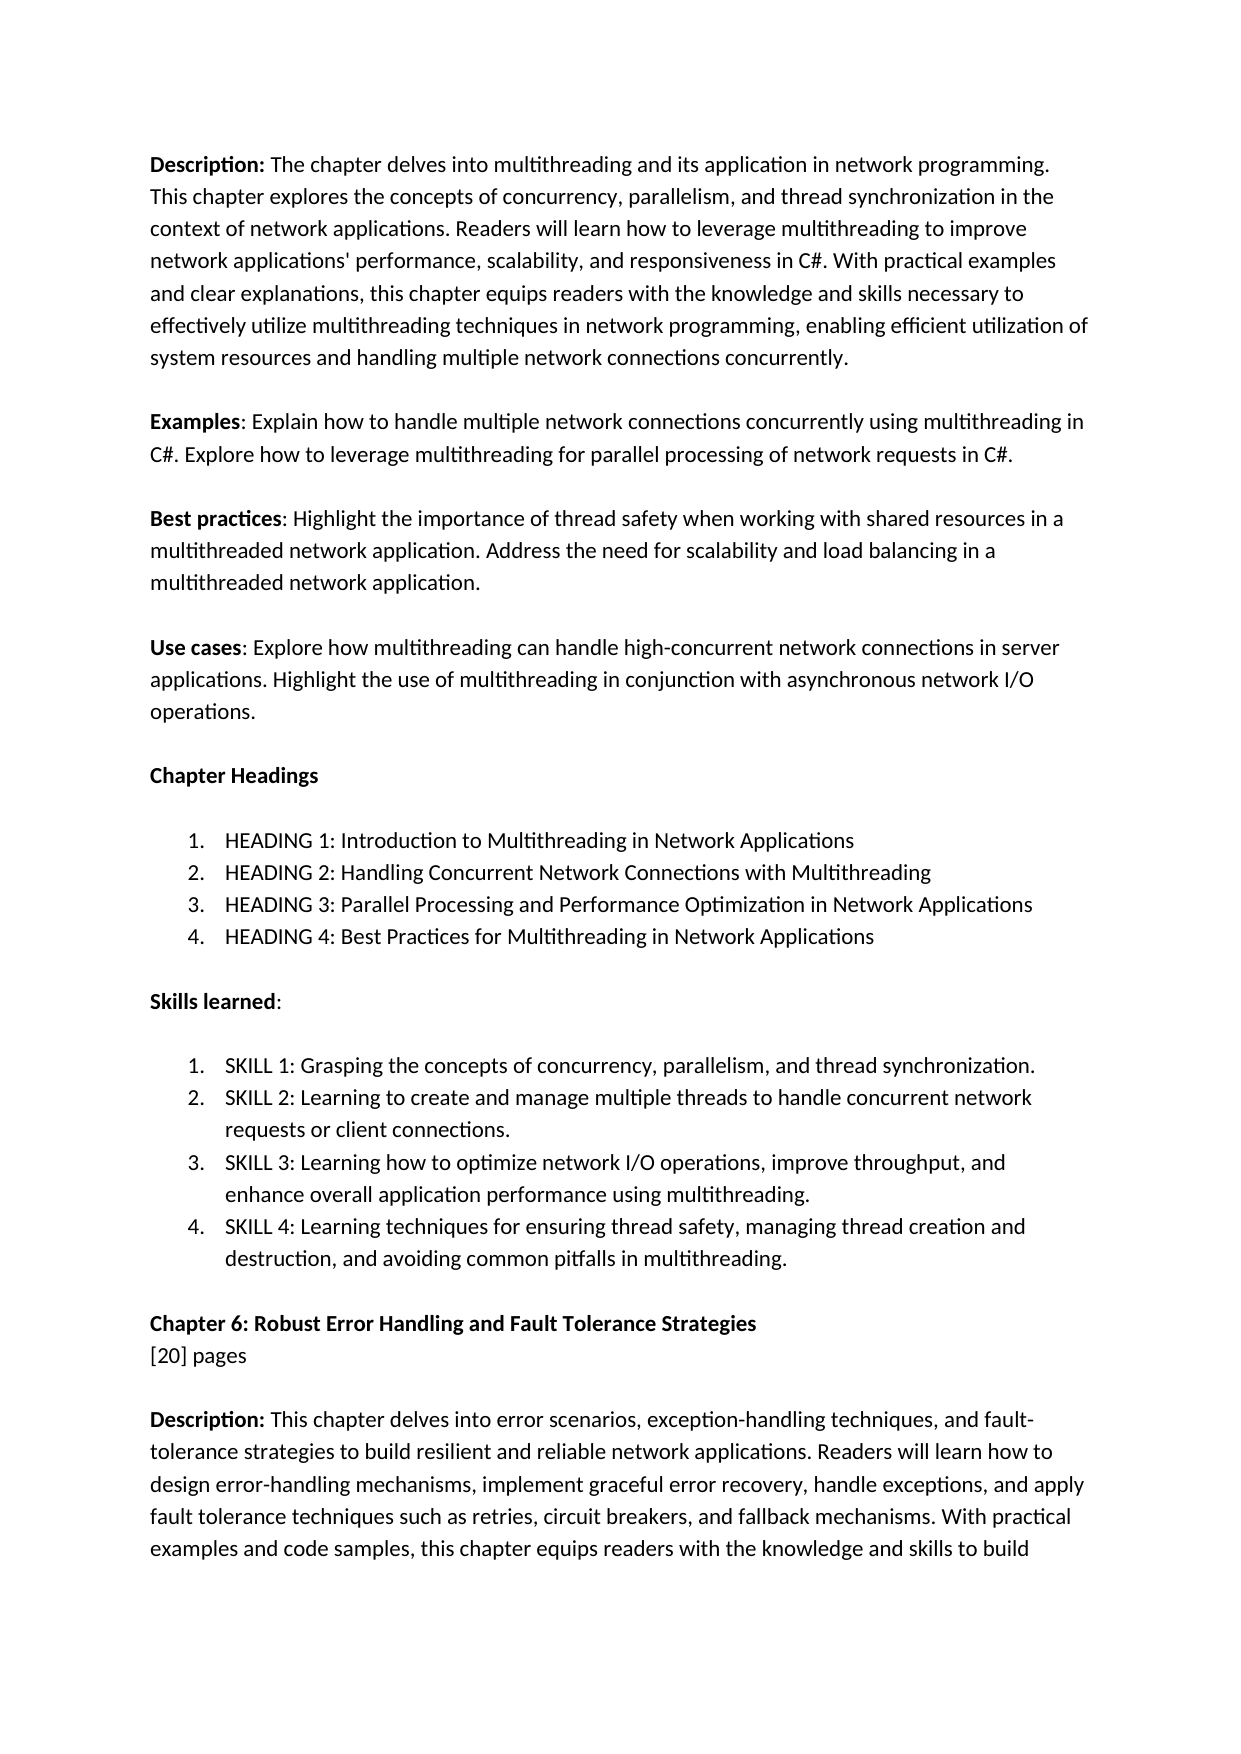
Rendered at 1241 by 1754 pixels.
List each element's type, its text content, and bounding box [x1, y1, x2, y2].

list SKILL 3: Learning how to optimize network I/O operations, improve throughput, and enhance overall application performance using multithreading. [187, 1148, 1090, 1208]
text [150, 1405, 1090, 1562]
text Examples: Explain how to handle multiple network connections concurrently using multithreading in C#. Explore how to leverage multithreading for parallel processing of network requests in C#. [150, 407, 1090, 468]
list HEADING 3: Parallel Processing and Performance Optimization in Network Applications [187, 890, 1090, 918]
list SKILL 1: Grasping the concepts of concurrency, parallelism, and thread synchronization. [187, 1051, 1090, 1079]
text [20] pages [150, 1341, 1090, 1369]
text Use cases: Explore how multithreading can handle high-concurrent network connections in server applications. Highlight the use of multithreading in conjunction with asynchronous network I/O operations. [150, 633, 1090, 725]
text Best practices: Highlight the importance of thread safety when working with shared resources in a multithreaded network application. Address the need for scalability and load balancing in a multithreaded network application. [150, 504, 1090, 596]
list SKILL 2: Learning to create and manage multiple threads to handle concurrent network requests or client connections. [187, 1083, 1090, 1144]
text Skills learned: [150, 987, 1090, 1015]
text Chapter 6: Robust Error Handling and Fault Tolerance Strategies [150, 1309, 1090, 1337]
list HEADING 4: Best Practices for Multithreading in Network Applications [187, 922, 1090, 951]
list HEADING 1: Introduction to Multithreading in Network Applications [187, 826, 1090, 854]
text Description: The chapter delves into multithreading and its application in network programming. This chapter explores the concepts of concurrency, parallelism, and thread synchronization in the context of network applications. Readers will learn how to leverage multithreading to improve network applications' performance, scalability, and responsiveness in C#. With practical examples and clear explanations, this chapter equips readers with the knowledge and skills necessary to effectively utilize multithreading techniques in network programming, enabling efficient utilization of system resources and handling multiple network connections concurrently. [150, 150, 1090, 371]
list SKILL 4: Learning techniques for ensuring thread safety, managing thread creation and destruction, and avoiding common pitfalls in multithreading. [187, 1212, 1090, 1272]
text Chapter Headings [150, 762, 1090, 789]
list HEADING 2: Handling Concurrent Network Connections with Multithreading [187, 858, 1090, 886]
